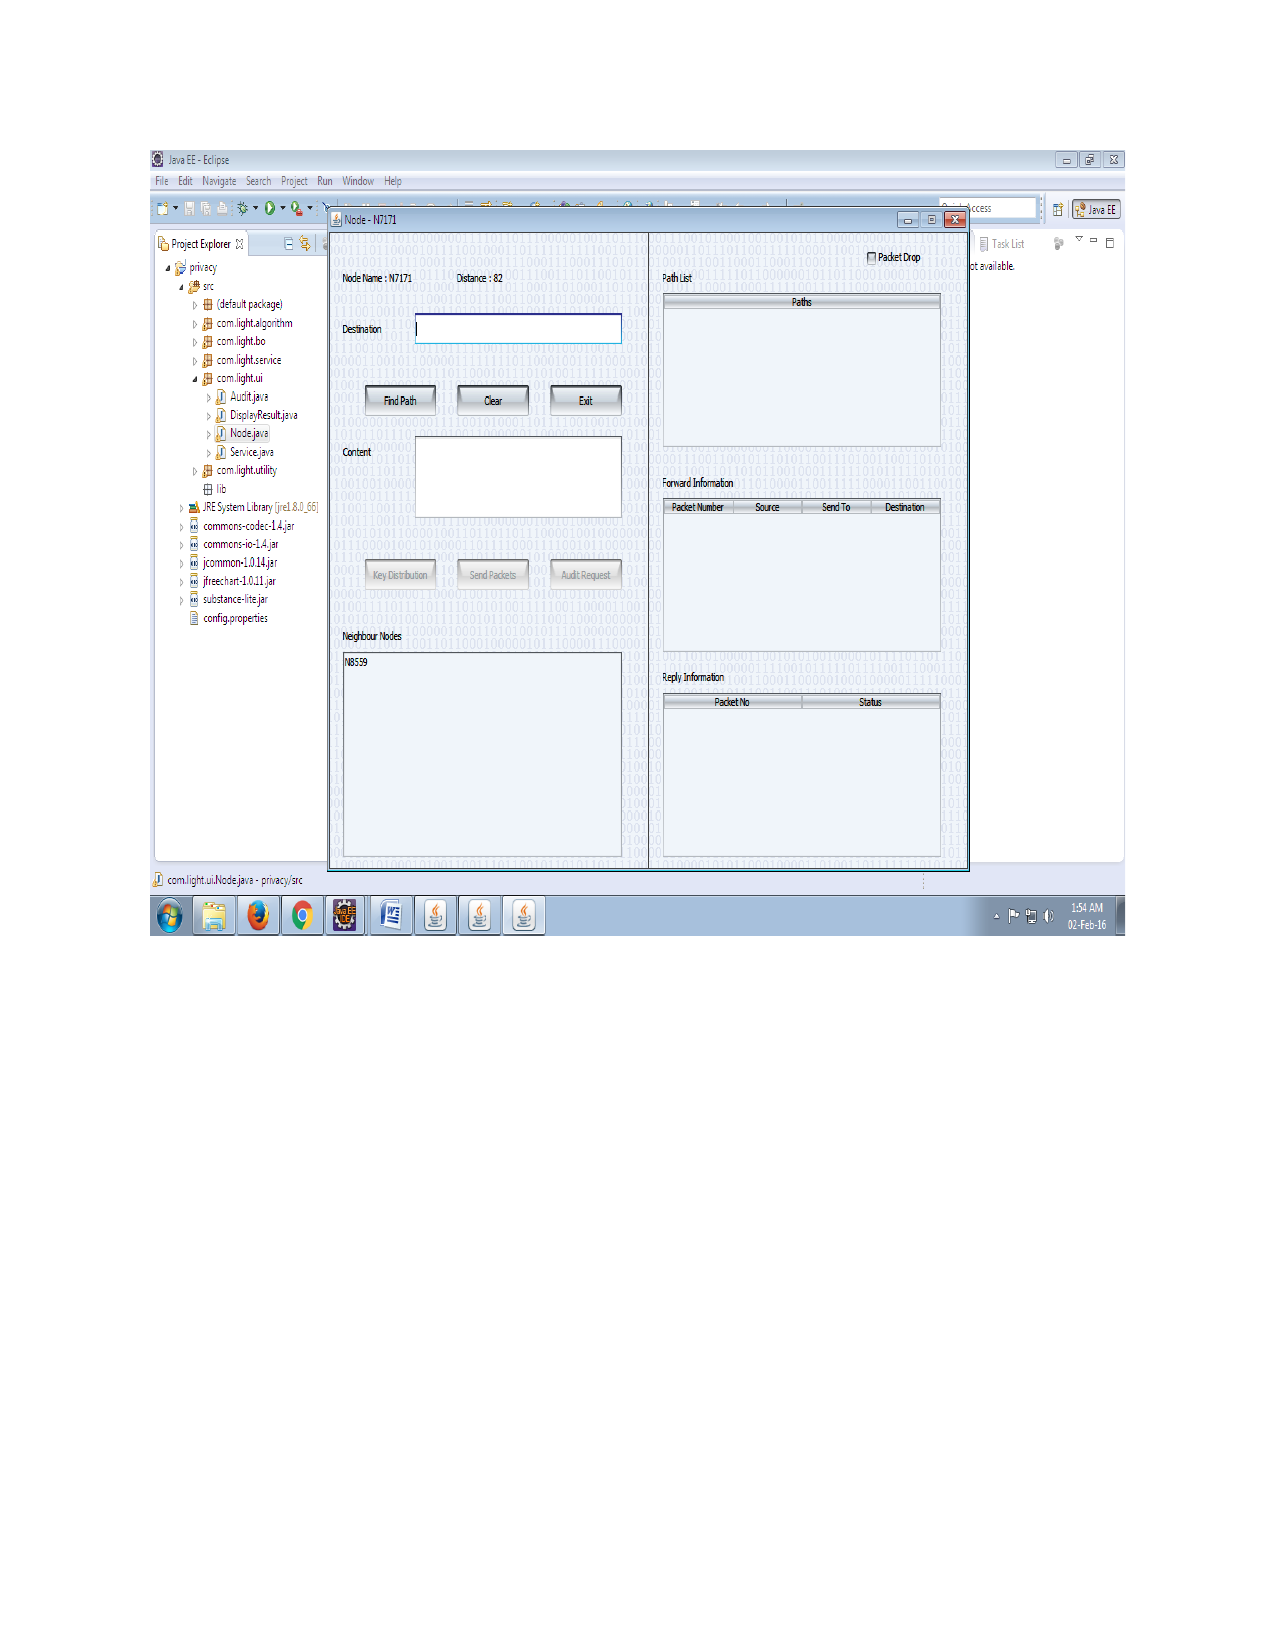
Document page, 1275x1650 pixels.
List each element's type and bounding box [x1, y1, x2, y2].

picture [150, 150, 1125, 936]
